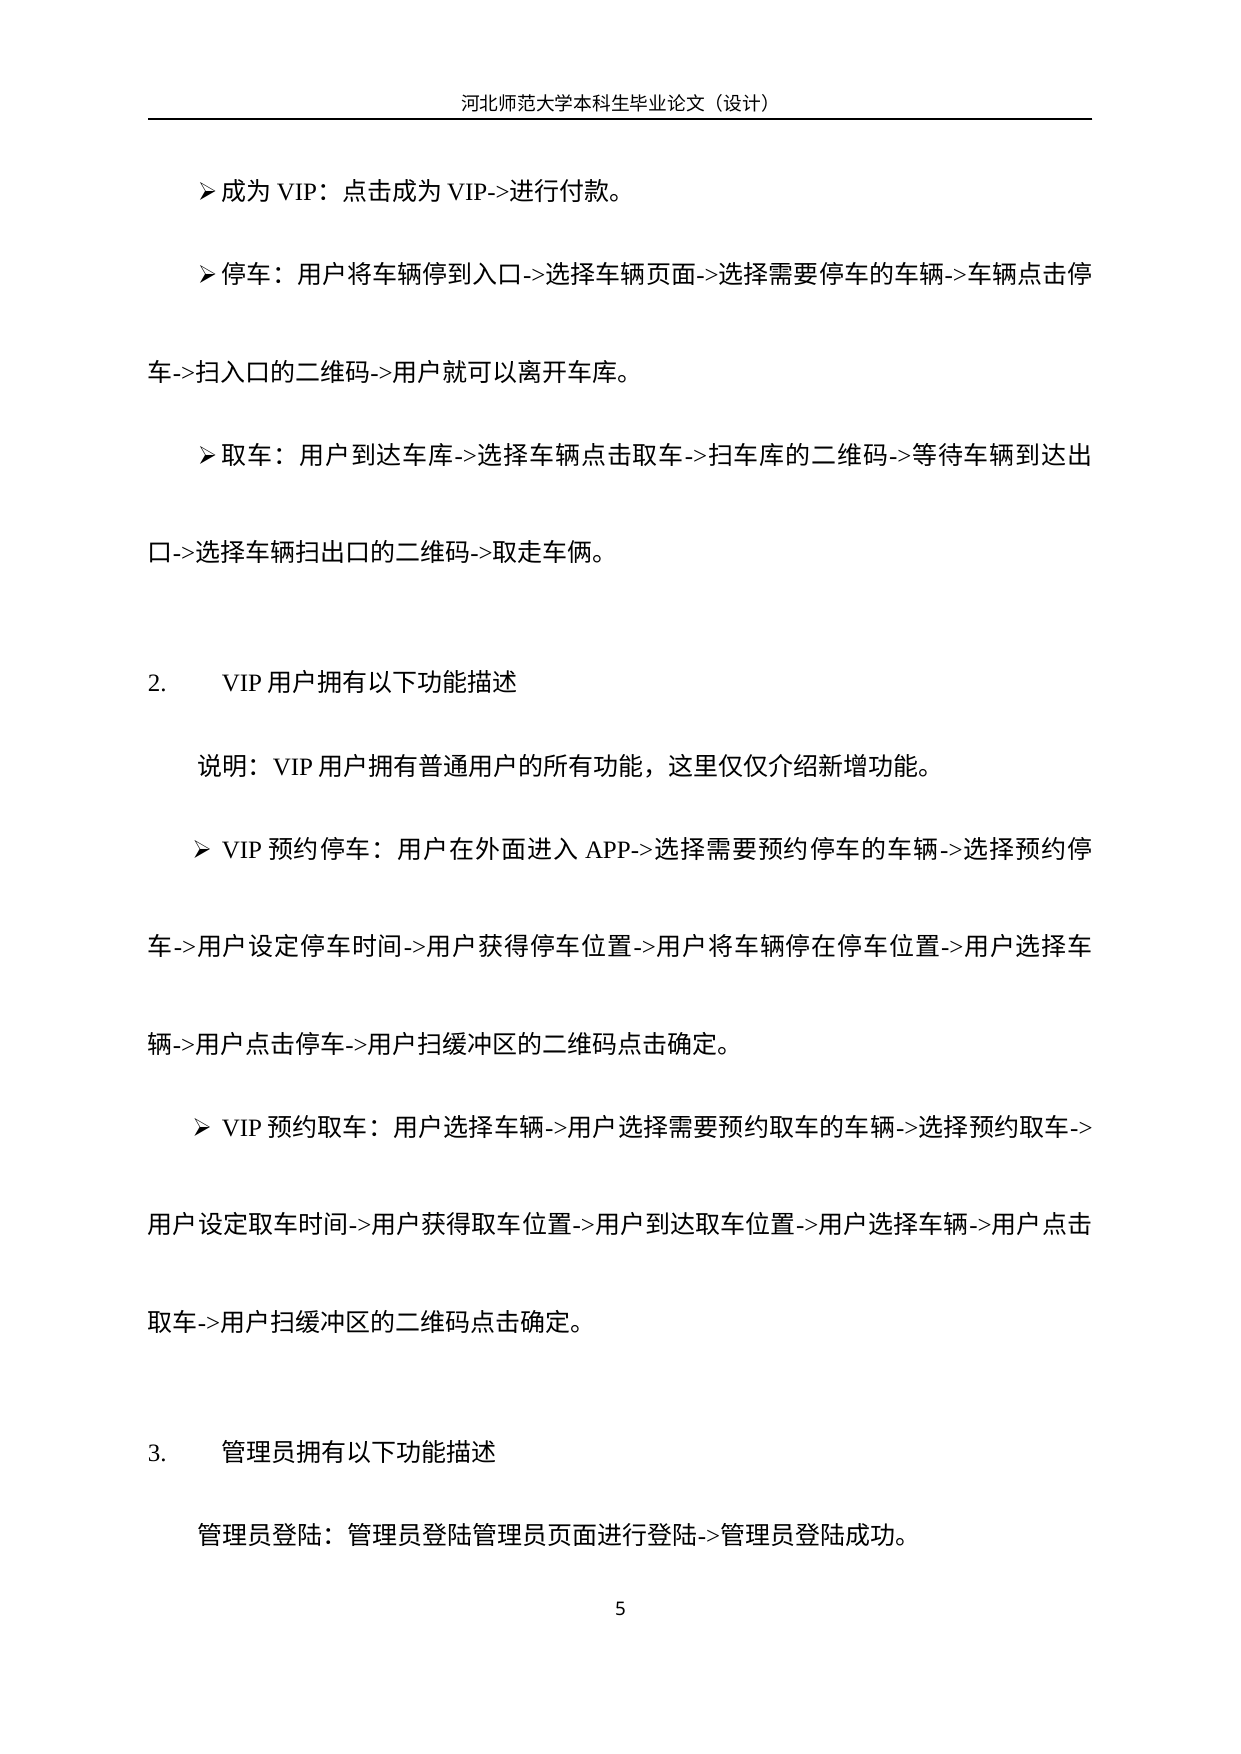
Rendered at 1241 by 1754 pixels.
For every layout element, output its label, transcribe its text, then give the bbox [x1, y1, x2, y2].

list VIP预约取车：用户选择车辆->用户选择需要预约取车的车辆->选择预约取车->用户设定取车时间->用户获得取车位置->用户到达取车位置->用户选择车辆->用户点击取车->用户扫缓冲区的二维码点击确定。 [148, 1093, 1092, 1353]
text 管理员登陆：管理员登陆管理员页面进行登陆->管理员登陆成功。 [148, 1501, 1092, 1566]
list 取车：用户到达车库->选择车辆点击取车->扫车库的二维码->等待车辆到达出口->选择车辆扫出口的二维码->取走车俩。 [148, 421, 1092, 583]
list 成为VIP：点击成为VIP->进行付款。 [148, 157, 1092, 222]
text 说明：VIP用户拥有普通用户的所有功能，这里仅仅介绍新增功能。 [148, 732, 1092, 797]
list 停车：用户将车辆停到入口->选择车辆页面->选择需要停车的车辆->车辆点击停车->扫入口的二维码->用户就可以离开车库。 [148, 240, 1092, 403]
subtitle 管理员拥有以下功能描述 [148, 1418, 1092, 1483]
list VIP预约停车：用户在外面进入APP->选择需要预约停车的车辆->选择预约停车->用户设定停车时间->用户获得停车位置->用户将车辆停在停车位置->用户选择车辆->用户点击停车->用户扫缓冲区的二维码点击确定。 [148, 815, 1092, 1075]
subtitle VIP用户拥有以下功能描述 [148, 648, 1092, 713]
